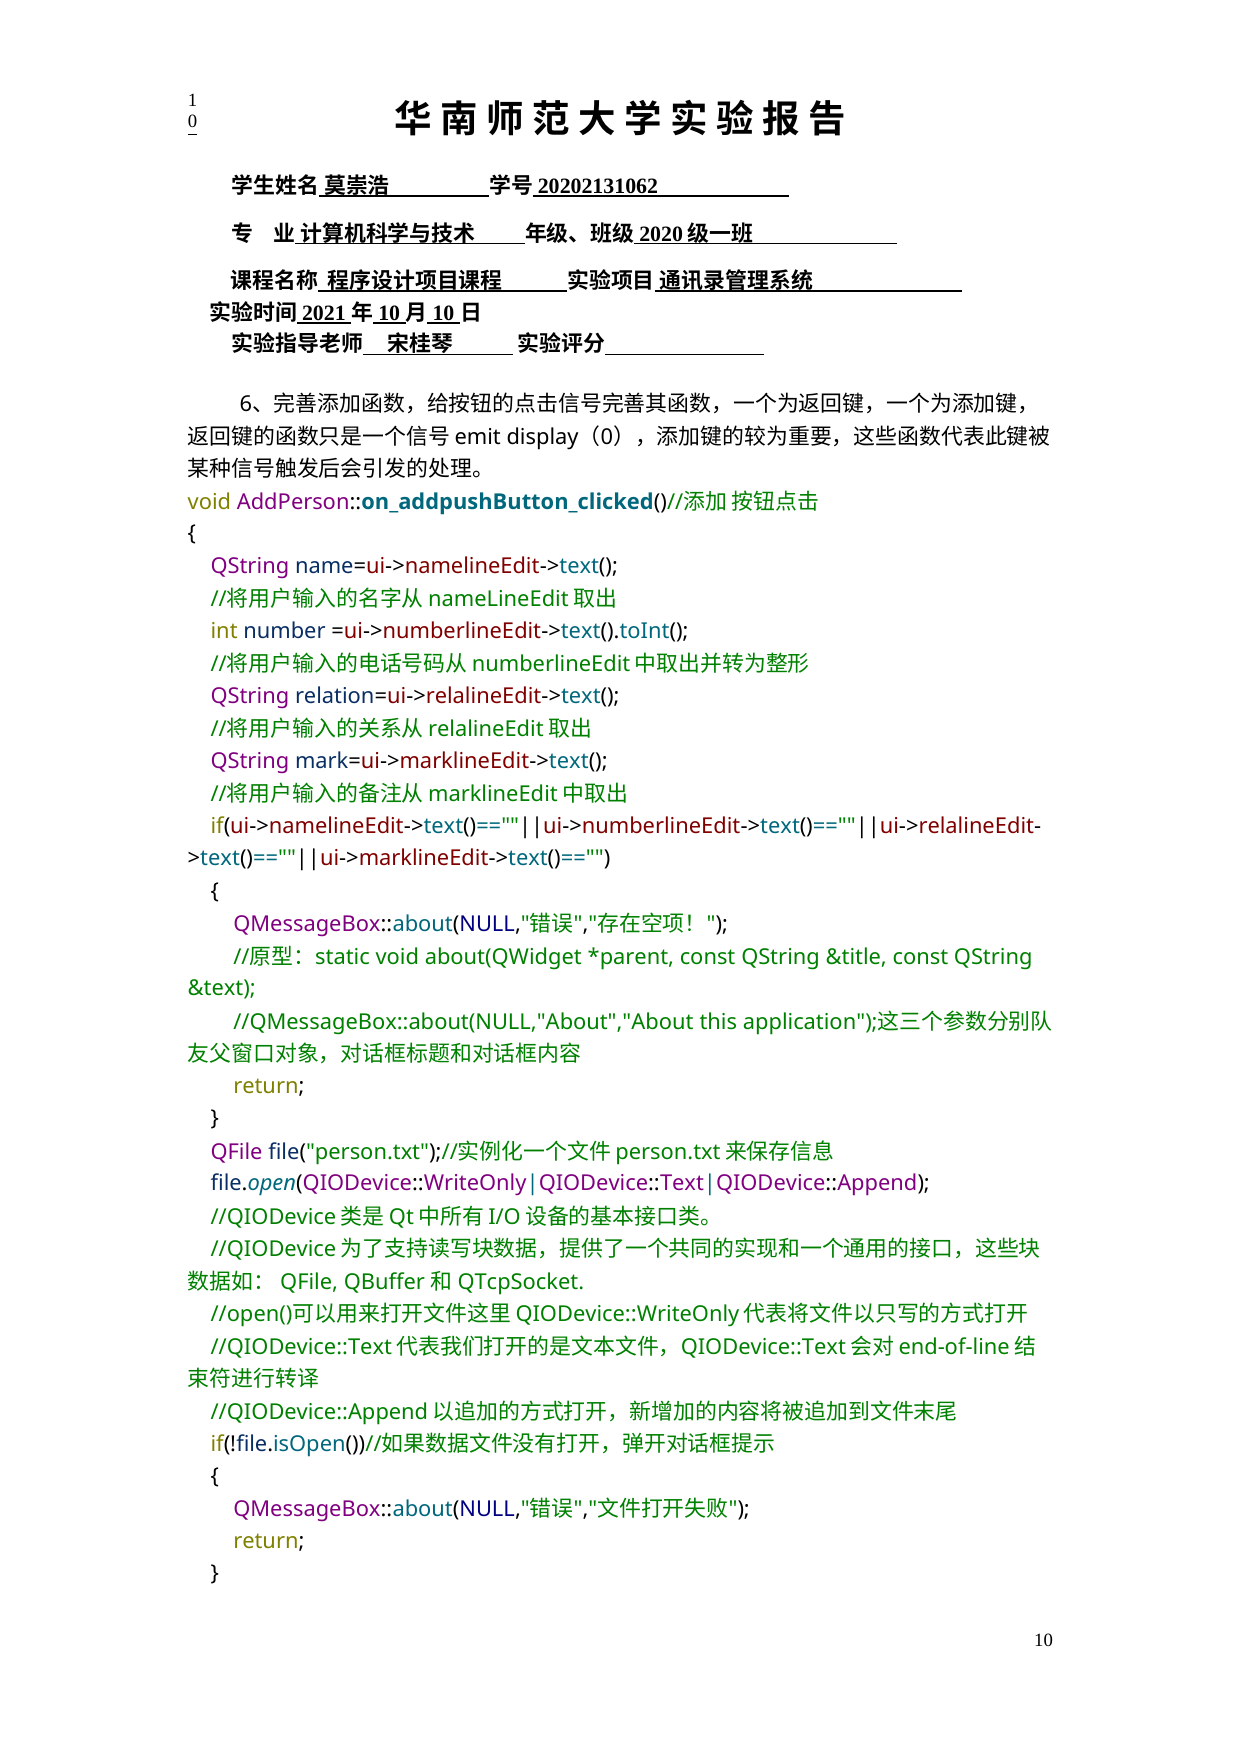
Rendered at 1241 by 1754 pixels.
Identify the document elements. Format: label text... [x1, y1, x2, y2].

text if(ui->namelineEdit->text()==""||ui->numberlineEdit->text()==""||ui->relalineEdit->text()==""||ui->marklineEdit->text()=="") [187, 808, 1053, 873]
text return; [187, 1523, 1053, 1556]
text //QIODevice为了支持读写块数据，提供了一个共同的实现和一个通用的接口，这些块数据如： QFile, QBuffer 和 QTcpSocket. [187, 1231, 1053, 1296]
text if(!file.isOpen())//如果数据文件没有打开，弹开对话框提示 [187, 1426, 1053, 1458]
text QString mark=ui->marklineEdit->text(); [187, 743, 1053, 776]
text //将用户输入的名字从nameLineEdit取出 [187, 581, 1053, 613]
text //QIODevice::Append以追加的方式打开，新增加的内容将被追加到文件末尾 [187, 1393, 1053, 1426]
text } [187, 1101, 1053, 1133]
text //将用户输入的备注从marklineEdit中取出 [187, 776, 1053, 808]
text { [187, 1458, 1053, 1491]
text //将用户输入的电话号码从numberlineEdit中取出并转为整形 [187, 646, 1053, 678]
text QString relation=ui->relalineEdit->text(); [187, 678, 1053, 711]
text } [187, 1556, 1053, 1588]
text int number =ui->numberlineEdit->text().toInt(); [187, 613, 1053, 646]
text //将用户输入的关系从relalineEdit取出 [187, 711, 1053, 743]
text file.open(QIODevice::WriteOnly|QIODevice::Text|QIODevice::Append); [187, 1166, 1053, 1198]
text void AddPerson::on_addpushButton_clicked()//添加 按钮点击 [187, 483, 1053, 516]
text 6、完善添加函数，给按钮的点击信号完善其函数，一个为返回键，一个为添加键，返回键的函数只是一个信号emit display（0），添加键的较为重要，这些函数代表此键被某种信号触发后会引发的处理。 [187, 386, 1053, 483]
text //open()可以用来打开文件这里QIODevice::WriteOnly代表将文件以只写的方式打开 [187, 1296, 1053, 1328]
text return; [187, 1068, 1053, 1101]
text //原型：static void about(QWidget *parent, const QString &title, const QString &text); [187, 938, 1053, 1003]
text //QIODevice类是Qt中所有I/O设备的基本接口类。 [187, 1198, 1053, 1231]
text //QMessageBox::about(NULL,"About","About this application");这三个参数分别队友父窗口对象，对话框标题和对话框内容 [187, 1003, 1053, 1068]
text QMessageBox::about(NULL,"错误","文件打开失败"); [187, 1491, 1053, 1523]
text QMessageBox::about(NULL,"错误","存在空项！"); [187, 906, 1053, 938]
text //QIODevice::Text代表我们打开的是文本文件，QIODevice::Text会对end-of-line结束符进行转译 [187, 1328, 1053, 1393]
text { [187, 873, 1053, 906]
text { [187, 516, 1053, 548]
text QFile file("person.txt");//实例化一个文件person.txt来保存信息 [187, 1133, 1053, 1166]
text QString name=ui->namelineEdit->text(); [187, 548, 1053, 581]
